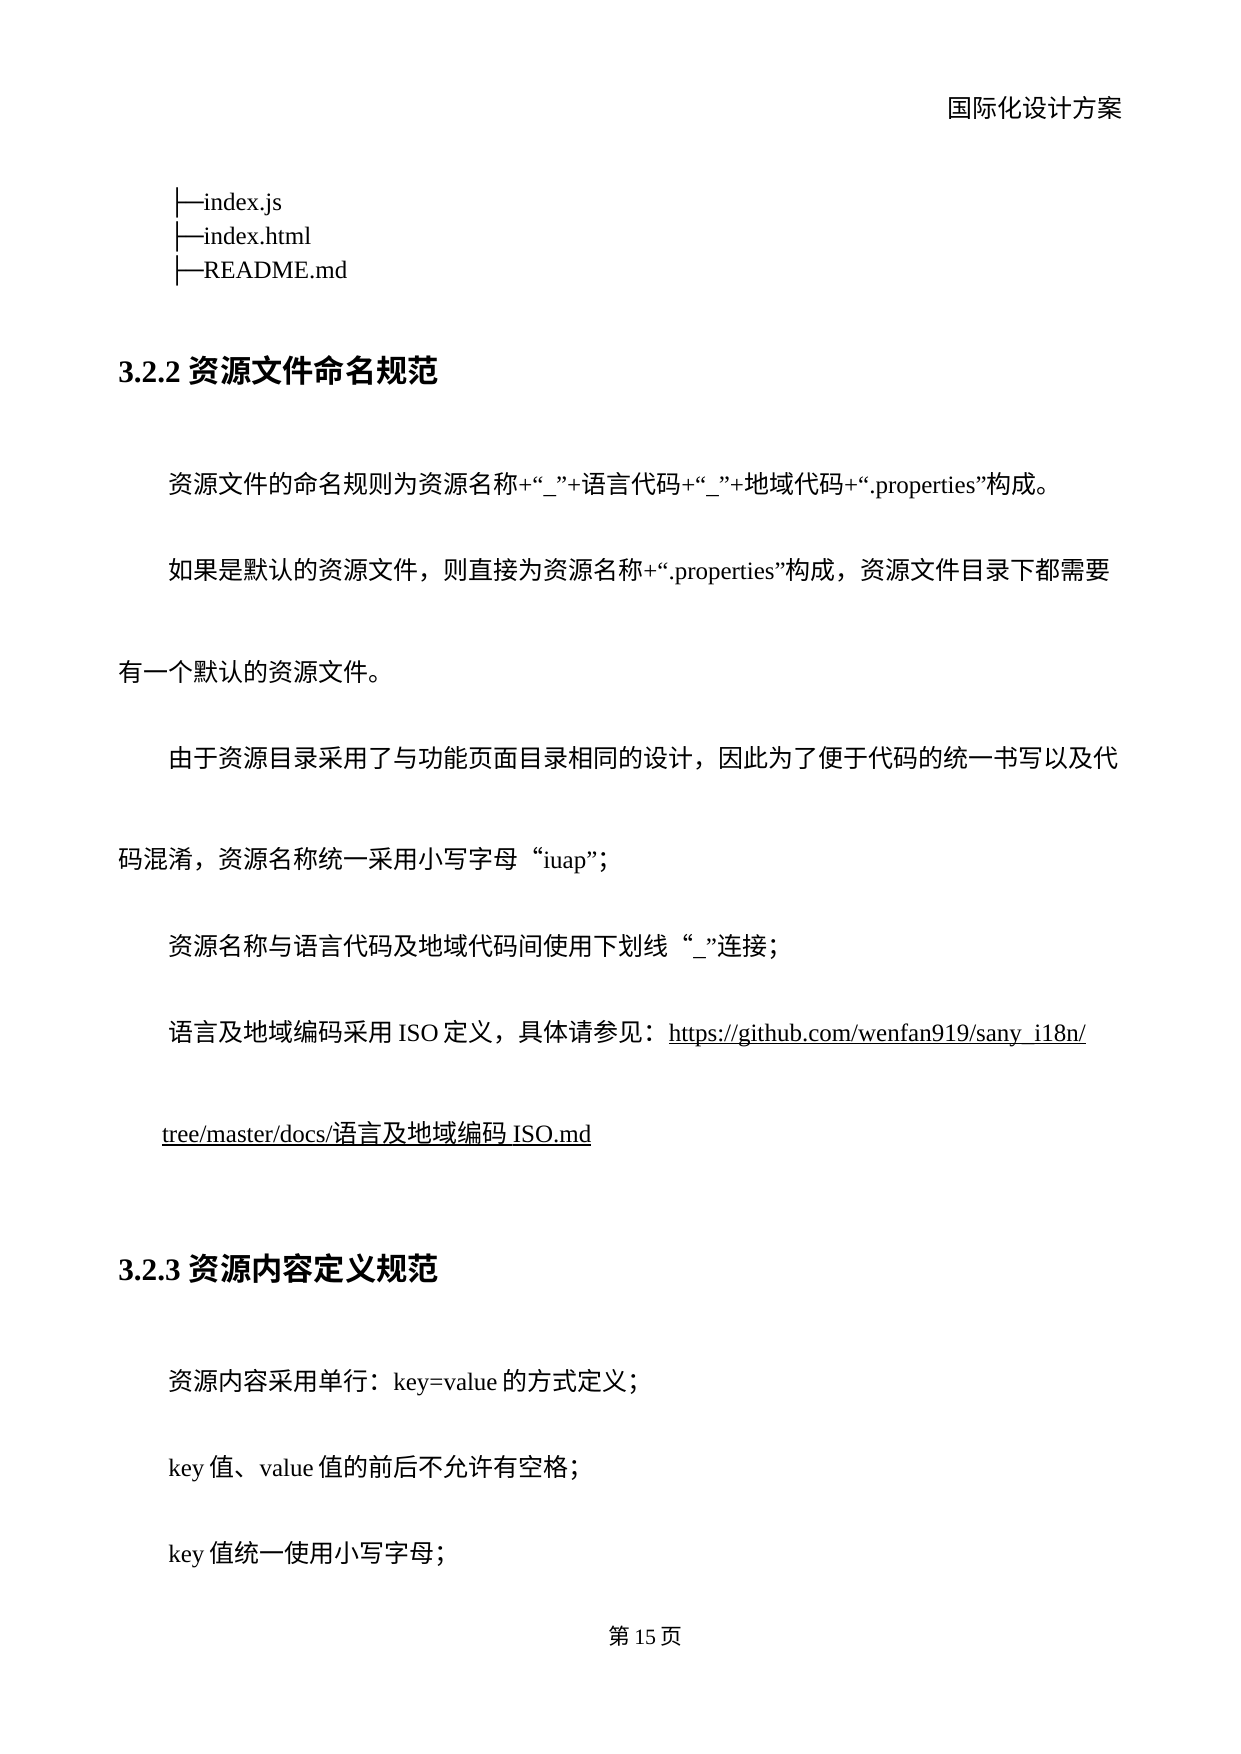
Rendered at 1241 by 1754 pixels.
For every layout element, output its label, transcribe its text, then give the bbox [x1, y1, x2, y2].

text key值、value值的前后不允许有空格； [118, 1432, 1122, 1499]
text ├─README.md [168, 253, 1122, 287]
subtitle 资源文件命名规范 [118, 335, 1122, 403]
text 资源名称与语言代码及地域代码间使用下划线“_”连接； [118, 910, 1122, 978]
text 语言及地域编码采用ISO定义，具体请参见：https://github.com/wenfan919/sany_i18n/tree/master/docs/语言及地域编码ISO.md [162, 996, 1122, 1166]
text ├─index.js [168, 185, 1122, 219]
text 资源文件的命名规则为资源名称+“_”+语言代码+“_”+地域代码+“.properties”构成。 [118, 448, 1122, 516]
text ├─index.html [168, 219, 1122, 253]
text 资源内容采用单行：key=value的方式定义； [118, 1346, 1122, 1413]
text 如果是默认的资源文件，则直接为资源名称+“.properties”构成，资源文件目录下都需要有一个默认的资源文件。 [118, 534, 1122, 704]
subtitle 资源内容定义规范 [118, 1232, 1122, 1300]
text 由于资源目录采用了与功能页面目录相同的设计，因此为了便于代码的统一书写以及代码混淆，资源名称统一采用小写字母“iuap”； [118, 722, 1122, 892]
text key值统一使用小写字母； [118, 1518, 1122, 1586]
